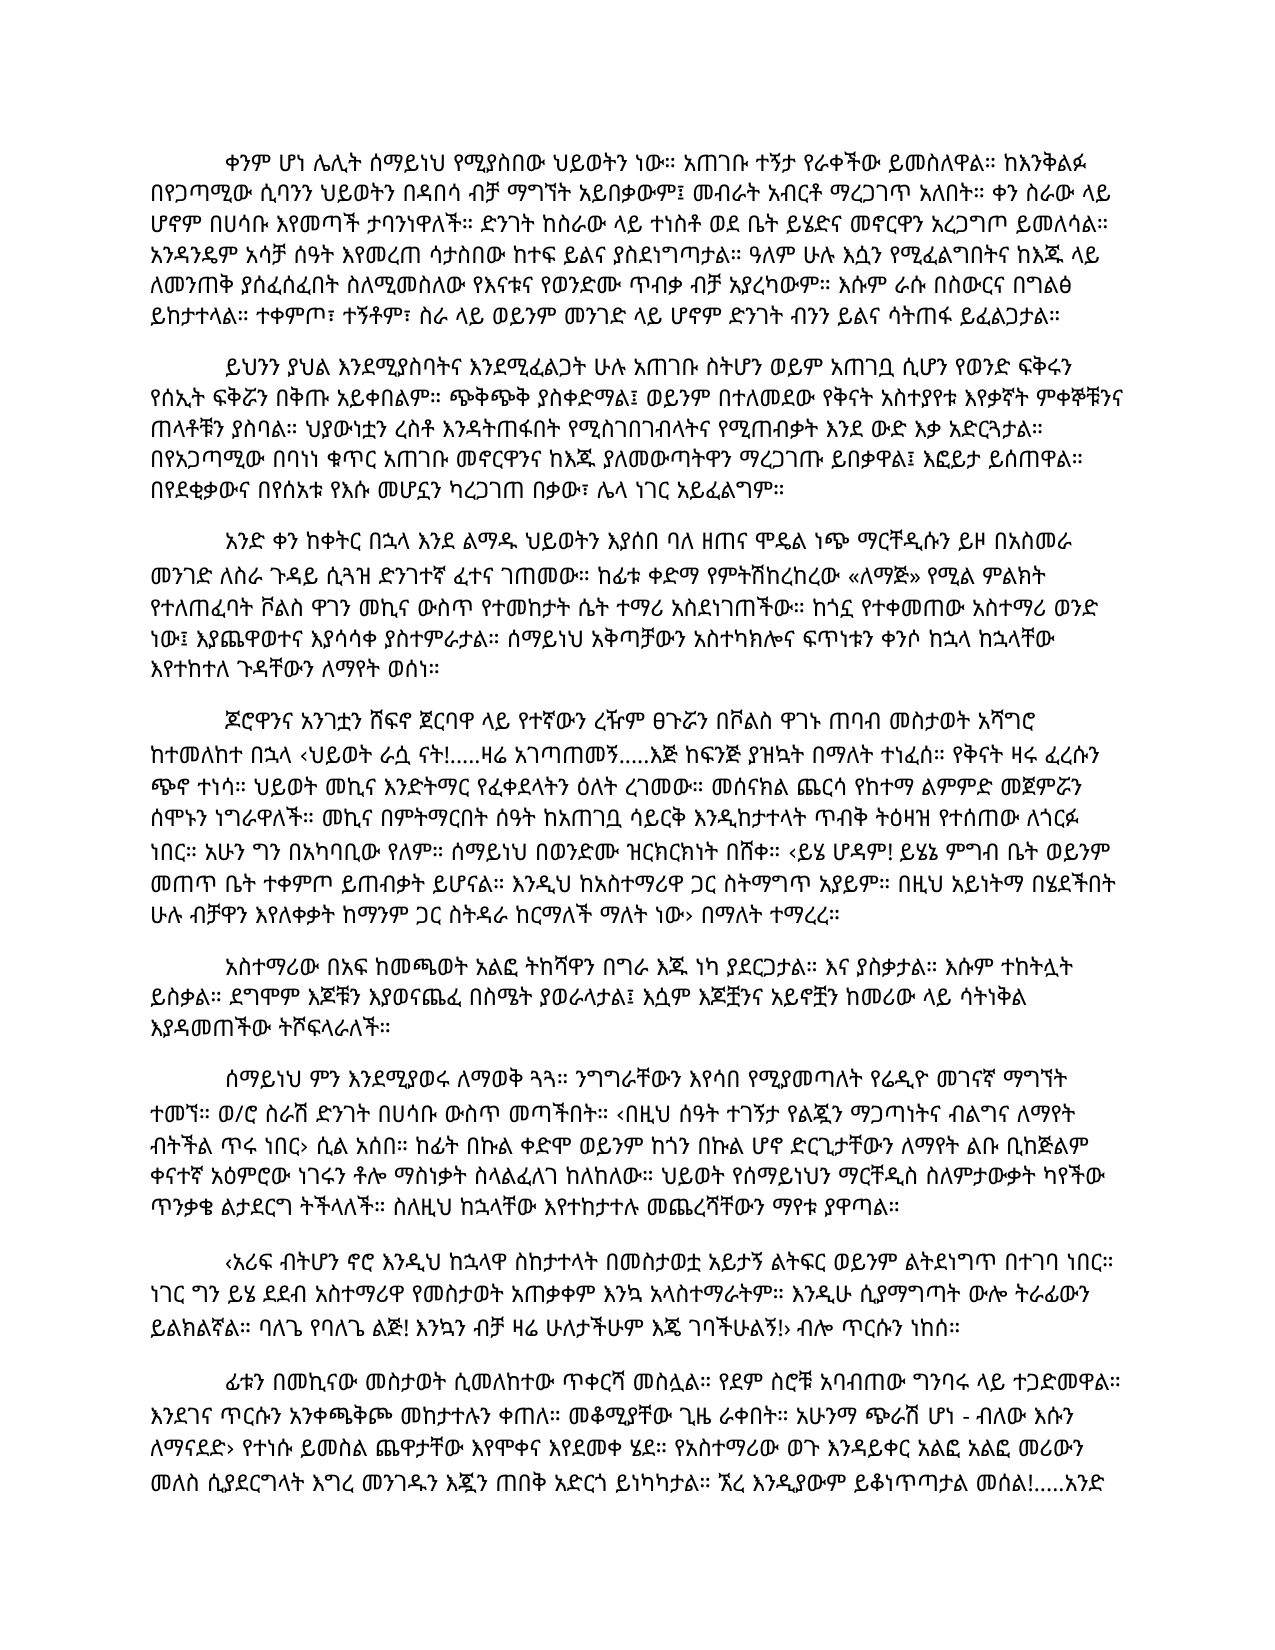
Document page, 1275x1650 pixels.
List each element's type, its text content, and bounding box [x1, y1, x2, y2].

text ሰማይነህ ምን እንደሚያወሩ ለማወቅ ጓጓ። ንግግራቸውን እየሳበ የሚያመጣለት የሬዲዮ መገናኛ ማግኘት ተመኘ። ወ/ሮ ስራሽ ድንገት በሀሳቡ ውስጥ መጣችበት። ‹በዚህ ሰዓት ተገኝታ የልጇን ማጋጣነትና ብልግና ለማየት ብትችል ጥሩ ነበር› ሲል አሰበ። ከፊት በኩል ቀድሞ ወይንም ከጎን በኩል ሆኖ ድርጊታቸውን ለማየት ልቡ ቢከጅልም ቀናተኛ አዕምሮው ነገሩን ቶሎ ማስነቃት ስላልፈለገ ከለከለው። ህይወት የሰማይነህን ማርቸዲስ ስለምታውቃት ካየችው ጥንቃቄ ልታደርግ ትችላለች። ስለዚህ ከኋላቸው እየተከታተሉ መጨረሻቸውን ማየቱ ያዋጣል። [150, 1066, 1125, 1221]
text ጆሮዋንና አንገቷን ሸፍኖ ጀርባዋ ላይ የተኛውን ረዥም ፀጉሯን በቮልስ ዋገኑ ጠባብ መስታወት አሻግሮ ከተመለከተ በኋላ ‹ህይወት ራሷ ናት!.....ዛሬ አገጣጠመኝ.....እጅ ከፍንጅ ያዝኳት በማለት ተነፈሰ። የቅናት ዛሩ ፈረሱን ጭኖ ተነሳ። ህይወት መኪና እንድትማር የፈቀደላትን ዕለት ረገመው። መሰናክል ጨርሳ የከተማ ልምምድ መጀምሯን ሰሞኑን ነግራዋለች። መኪና በምትማርበት ሰዓት ከአጠገቧ ሳይርቅ እንዲከታተላት ጥብቅ ትዕዛዝ የተሰጠው ለጎርፉ ነበር። አሁን ግን በአካባቢው የለም። ሰማይነህ በወንድሙ ዝርክርክነት በሸቀ። ‹ይሄ ሆዳም! ይሄኔ ምግብ ቤት ወይንም መጠጥ ቤት ተቀምጦ ይጠብቃት ይሆናል። እንዲህ ከአስተማሪዋ ጋር ስትማግጥ አያይም። በዚህ አይነትማ በሄደችበት ሁሉ ብቻዋን እየለቀቃት ከማንም ጋር ስትዳራ ከርማለች ማለት ነው› በማለት ተማረረ። [150, 708, 1125, 929]
text አስተማሪው በአፍ ከመጫወት አልፎ ትከሻዋን በግራ እጁ ነካ ያደርጋታል። እና ያስቃታል። እሱም ተከትሏት ይስቃል። ደግሞም እጆቹን እያወናጨፈ በስሜት ያወራላታል፤ እሷም እጆቿንና አይኖቿን ከመሪው ላይ ሳትነቅል እያዳመጠችው ትሾፍላራለች። [150, 954, 1125, 1042]
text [150, 1369, 1125, 1498]
text ይህንን ያህል እንደሚያስባትና እንደሚፈልጋት ሁሉ አጠገቡ ስትሆን ወይም አጠገቧ ሲሆን የወንድ ፍቅሩን የሰኢት ፍቅሯን በቅጡ አይቀበልም። ጭቅጭቅ ያስቀድማል፤ ወይንም በተለመደው የቅናት አስተያየቱ እየቃኛት ምቀኞቹንና ጠላቶቹን ያስባል። ህያውነቷን ረስቶ እንዳትጠፋበት የሚስገበገብላትና የሚጠብቃት እንደ ውድ እቃ አድርጓታል። በየአጋጣሚው በባነነ ቁጥር አጠገቡ መኖርዋንና ከእጁ ያለመውጣትዋን ማረጋገጡ ይበቃዋል፤ እፎይታ ይሰጠዋል። በየደቂቃውና በየሰአቱ የእሱ መሆኗን ካረጋገጠ በቃው፣ ሌላ ነገር አይፈልግም። [150, 354, 1125, 504]
text ‹አሪፍ ብትሆን ኖሮ እንዲህ ከኋላዋ ስከታተላት በመስታወቷ አይታኝ ልትፍር ወይንም ልትደነግጥ በተገባ ነበር። ነገር ግን ይሄ ደደብ አስተማሪዋ የመስታወት አጠቃቀም እንኳ አላስተማራትም። እንዲሁ ሲያማግጣት ውሎ ትራፊውን ይልክልኛል። ባለጌ የባለጌ ልጅ! እንኳን ብቻ ዛሬ ሁለታችሁም እጄ ገባችሁልኝ!› ብሎ ጥርሱን ነከሰ። [150, 1246, 1125, 1343]
text አንድ ቀን ከቀትር በኋላ እንደ ልማዱ ህይወትን እያሰበ ባለ ዘጠና ሞዴል ነጭ ማርቸዲሱን ይዞ በአስመራ መንገድ ለስራ ጉዳይ ሲጓዝ ድንገተኛ ፈተና ገጠመው። ከፊቱ ቀድማ የምትሽከረከረው «ለማጅ» የሚል ምልክት የተለጠፈባት ቮልስ ዋገን መኪና ውስጥ የተመከታት ሴት ተማሪ አስደነገጠችው። ከጎኗ የተቀመጠው አስተማሪ ወንድ ነው፤ እያጨዋወተና እያሳሳቀ ያስተምራታል። ሰማይነህ አቅጣቻውን አስተካክሎና ፍጥነቱን ቀንሶ ከኋላ ከኋላቸው እየተከተለ ጉዳቸውን ለማየት ወሰነ። [150, 528, 1125, 683]
text ቀንም ሆነ ሌሊት ሰማይነህ የሚያስበው ህይወትን ነው። አጠገቡ ተኝታ የራቀችው ይመስለዋል። ከእንቅልፉ በየጋጣሚው ሲባንን ህይወትን በዳበሳ ብቻ ማግኘት አይበቃውም፤ መብራት አብርቶ ማረጋገጥ አለበት። ቀን ስራው ላይ ሆኖም በሀሳቡ እየመጣች ታባንነዋለች። ድንገት ከስራው ላይ ተነስቶ ወደ ቤት ይሄድና መኖርዋን አረጋግጦ ይመለሳል። አንዳንዴም አሳቻ ሰዓት እየመረጠ ሳታስበው ከተፍ ይልና ያስደነግጣታል። ዓለም ሁሉ እሷን የሚፈልግበትና ከእጁ ላይ ለመንጠቅ ያሰፈሰፈበት ስለሚመስለው የእናቱና የወንድሙ ጥብቃ ብቻ አያረካውም። እሱም ራሱ በስውርና በግልፅ ይከታተላል። ተቀምጦ፣ ተኝቶም፣ ስራ ላይ ወይንም መንገድ ላይ ሆኖም ድንገት ብንን ይልና ሳትጠፋ ይፈልጋታል። [150, 150, 1125, 330]
